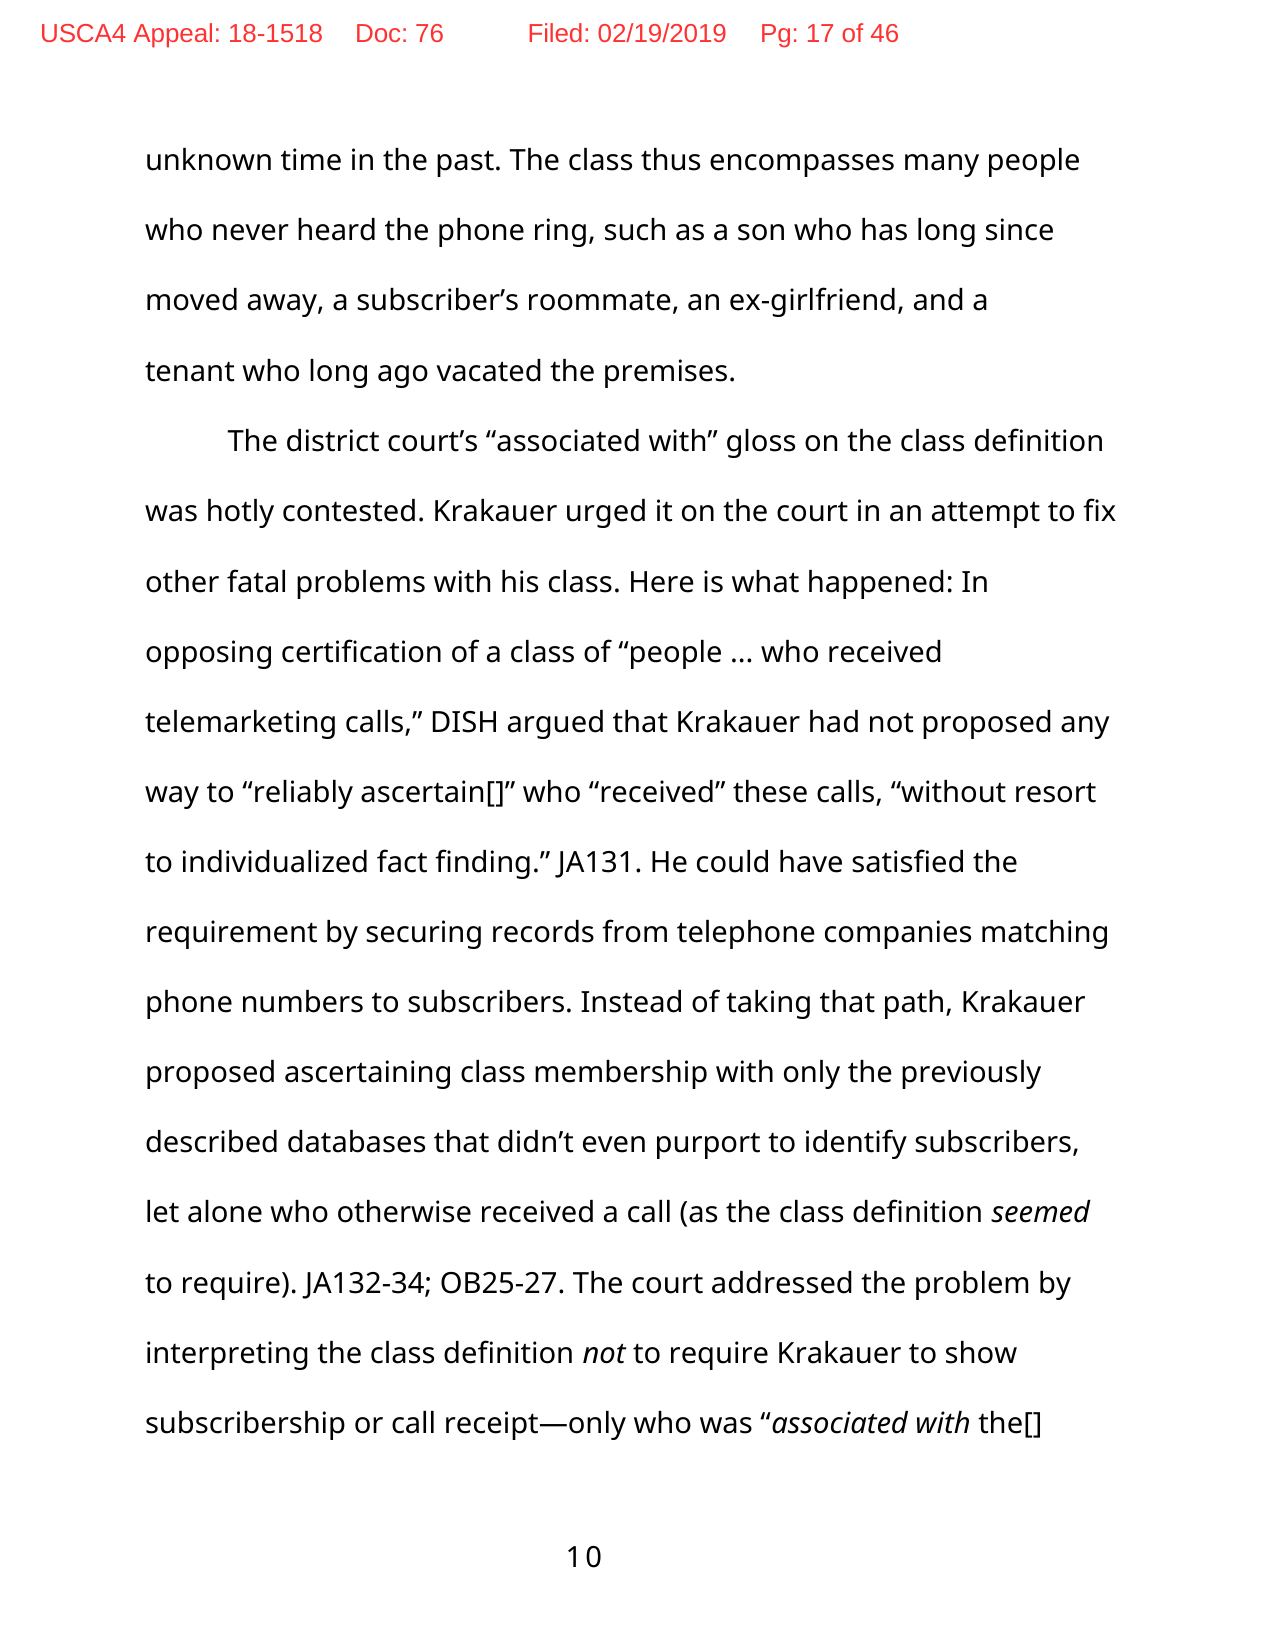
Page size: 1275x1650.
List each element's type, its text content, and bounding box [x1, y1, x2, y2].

text USCA4 Appeal: 18-1518 Doc: 76 Filed: 02/19/2019 Pg: 17 of 46 [40, 20, 1127, 48]
text 10 [40, 1540, 1127, 1574]
text The district court’s “associated with” gloss on the class definition was hotly contested. Krakauer urged it on the court in an attempt to fix other fatal problems with his class. Here is what happened: In opposing certification of a class of “people ... who received telemarketing calls,” DISH argued that Krakauer had not proposed any way to “reliably ascertain[]” who “received” these calls, “without resort to individualized fact finding.” JA131. He could have satisfied the requirement by securing records from telephone companies matching phone numbers to subscribers. Instead of taking that path, Krakauer proposed ascertaining class membership with only the previously described databases that didn’t even purport to identify subscribers, let alone who otherwise received a call (as the class definition seemed to require). JA132-34; OB25-27. The court addressed the problem by interpreting the class definition not to require Krakauer to show subscribership or call receipt—only who was “associated with the[] [145, 396, 1120, 1447]
text unknown time in the past. The class thus encompasses many people who never heard the phone ring, such as a son who has long since moved away, a subscriber’s roommate, an ex-girlfriend, and a tenant who long ago vacated the premises. [145, 114, 1082, 395]
